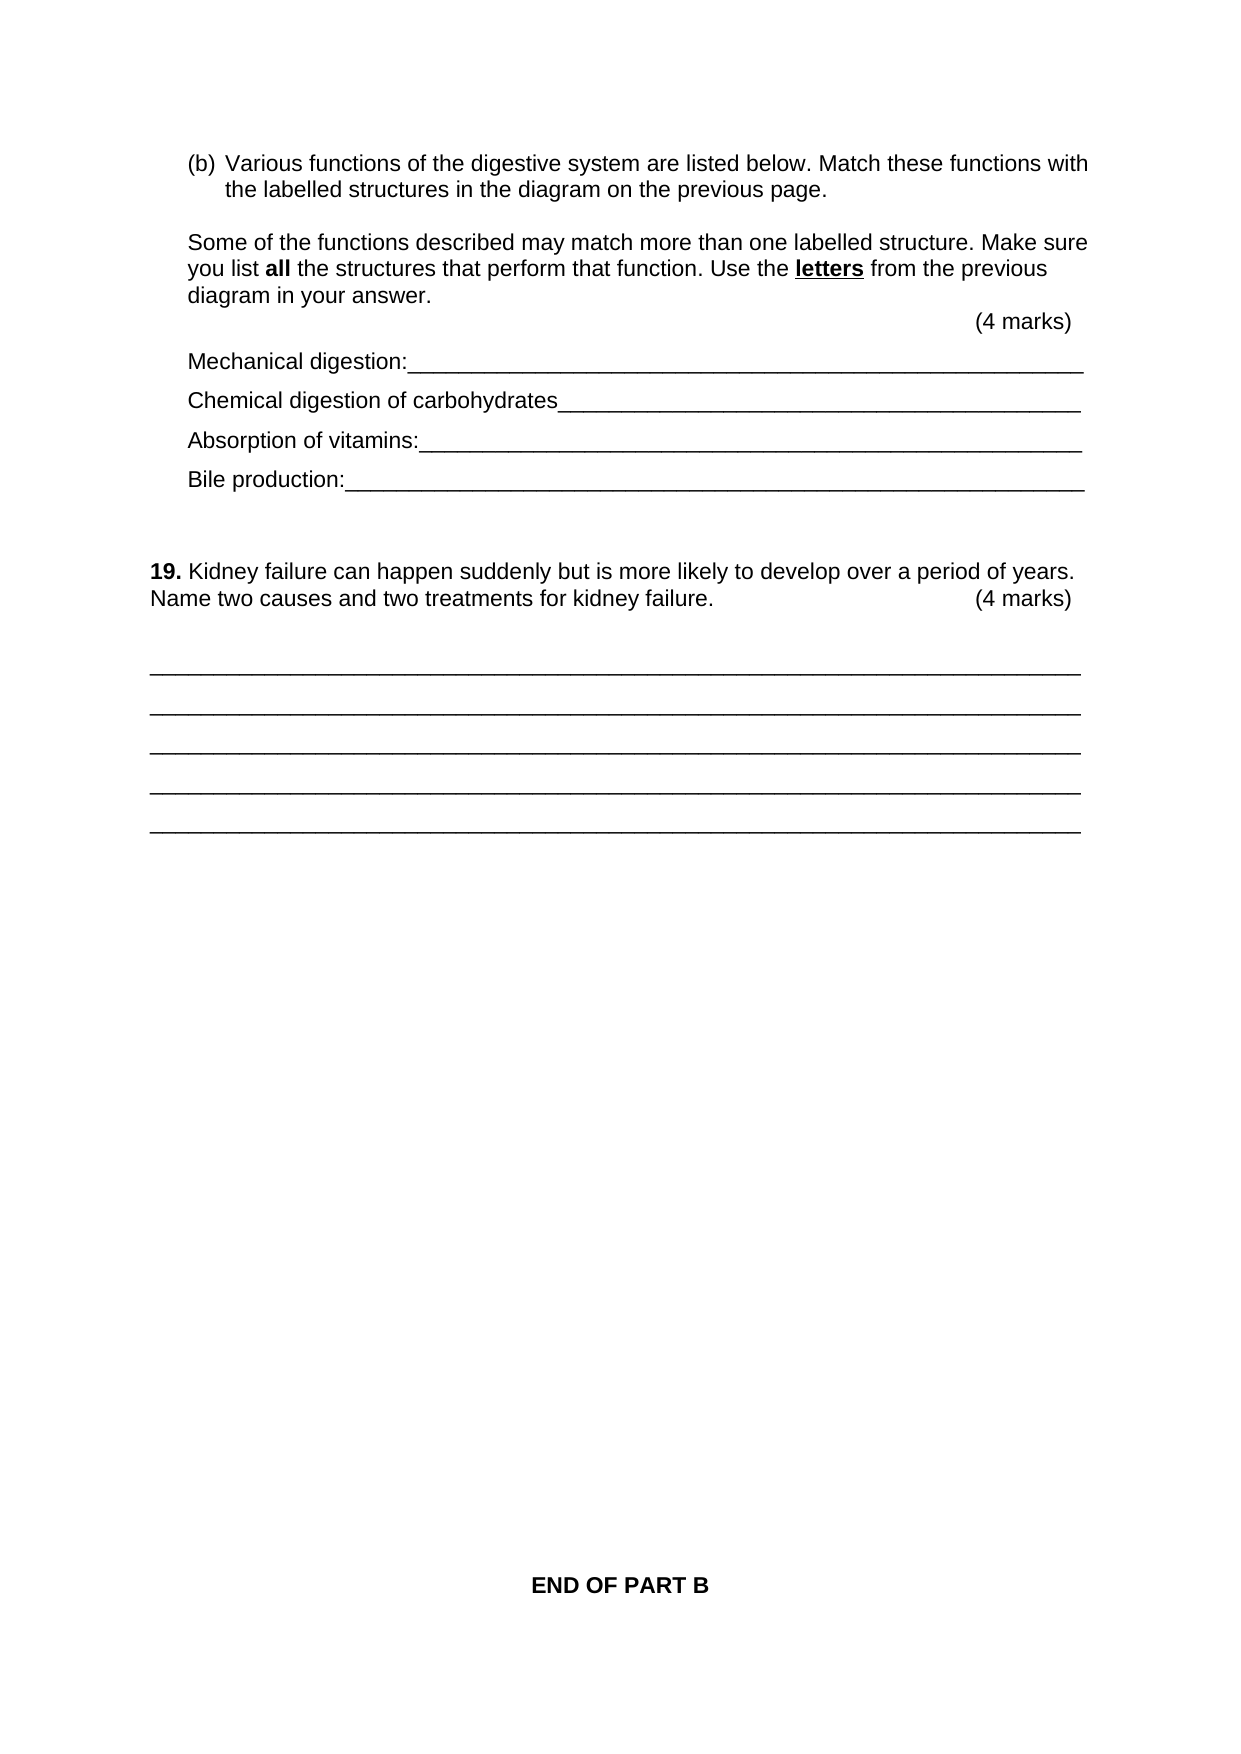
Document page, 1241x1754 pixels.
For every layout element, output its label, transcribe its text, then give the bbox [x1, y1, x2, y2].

text (4 marks) [187, 308, 1090, 334]
text _____________________________________________________________________________________________________________________________________________________________________________________________________________________________________________________________________________________________________________________________________________________________________________ [150, 650, 1090, 835]
text Absorption of vitamins:____________________________________________________ [187, 427, 1090, 453]
list Various functions of the digestive system are listed below. Match these functions with the labelled structures in the diagram on the previous page. [187, 150, 1090, 203]
text END OF PART B [150, 1572, 1090, 1599]
text Bile production:__________________________________________________________ [187, 466, 1090, 492]
text 19. Kidney failure can happen suddenly but is more likely to develop over a period of years. Name two causes and two treatments for kidney failure. (4 marks) [150, 558, 1090, 611]
text Some of the functions described may match more than one labelled structure. Make sure you list all the structures that perform that function. Use the letters from the previous diagram in your answer. [187, 229, 1090, 308]
text Chemical digestion of carbohydrates_________________________________________ [187, 387, 1090, 413]
text Mechanical digestion:_____________________________________________________ [187, 348, 1090, 374]
